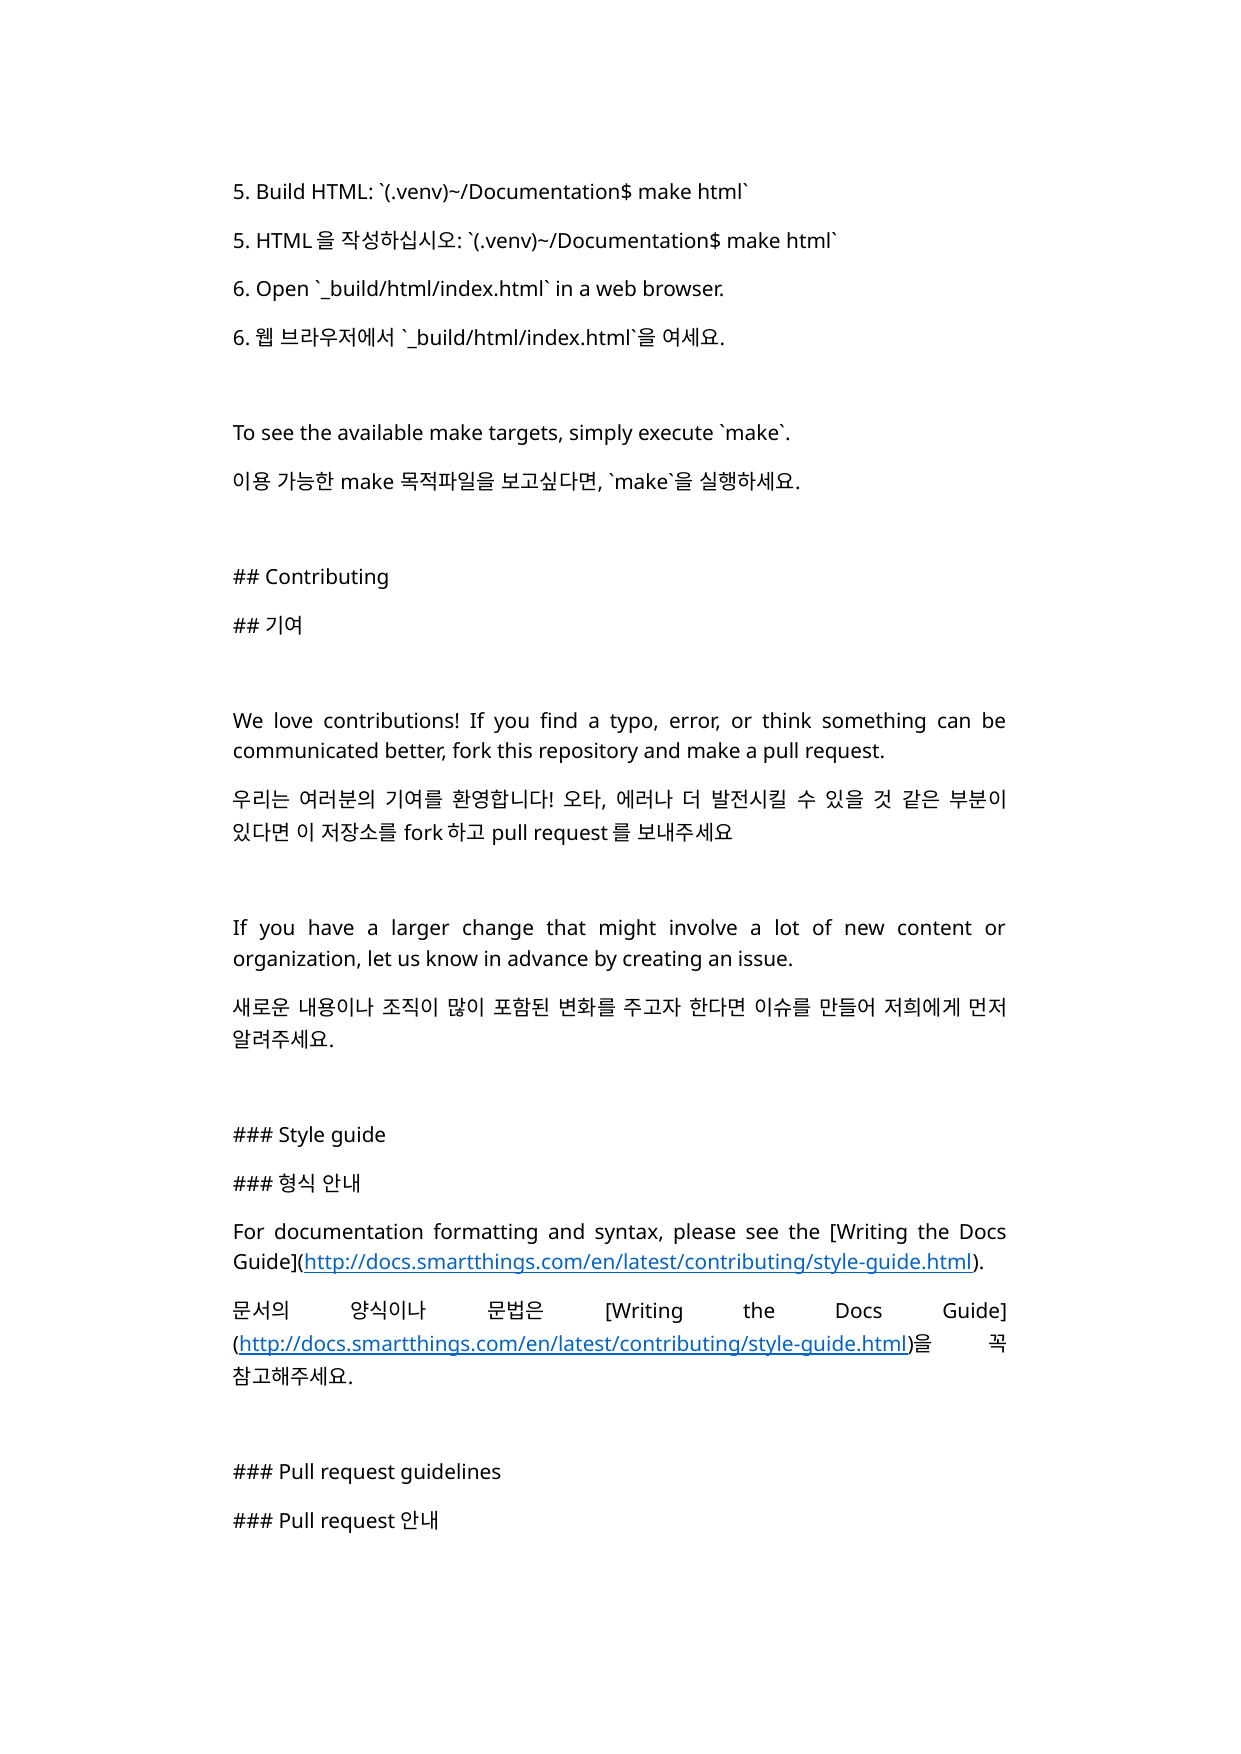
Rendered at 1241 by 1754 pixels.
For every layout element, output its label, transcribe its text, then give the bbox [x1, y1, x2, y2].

text 6. Open `_build/html/index.html` in a web browser. [233, 274, 1007, 302]
text ### Style guide [233, 1120, 1007, 1149]
text 5. HTML을 작성하십시오: `(.venv)~/Documentation$ make html` [233, 224, 1007, 255]
text 이용 가능한 make 목적파일을 보고싶다면, `make`을 실행하세요. [233, 465, 1007, 495]
text We love contributions! If you find a typo, error, or think something can be communicated better, fork this repository and make a pull request. [233, 706, 1007, 765]
text If you have a larger change that might involve a lot of new content or organization, let us know in advance by creating an issue. [233, 913, 1007, 972]
text ### Pull request 안내 [233, 1504, 1007, 1534]
text For documentation formatting and syntax, please see the [Writing the Docs Guide](http://docs.smartthings.com/en/latest/contributing/style-guide.html). [233, 1217, 1007, 1276]
text 새로운 내용이나 조직이 많이 포함된 변화를 주고자 한다면 이슈를 만들어 저희에게 먼저 알려주세요. [233, 991, 1007, 1054]
text 우리는 여러분의 기여를 환영합니다! 오타, 에러나 더 발전시킬 수 있을 것 같은 부분이 있다면 이 저장소를 fork하고 pull request를 보내주세요 [233, 784, 1007, 847]
text ## 기여 [233, 609, 1007, 639]
text ### Pull request guidelines [233, 1457, 1007, 1485]
text 5. Build HTML: `(.venv)~/Documentation$ make html` [233, 177, 1007, 206]
text 6. 웹 브라우저에서 `_build/html/index.html`을 여세요. [233, 321, 1007, 351]
text To see the available make targets, simply execute `make`. [233, 418, 1007, 446]
text ### 형식 안내 [233, 1167, 1007, 1198]
text ## Contributing [233, 562, 1007, 590]
text 문서의 양식이나 문법은 [Writing the Docs Guide](http://docs.smartthings.com/en/latest/contributing/style-guide.html)을 꼭 참고해주세요. [233, 1295, 1007, 1391]
